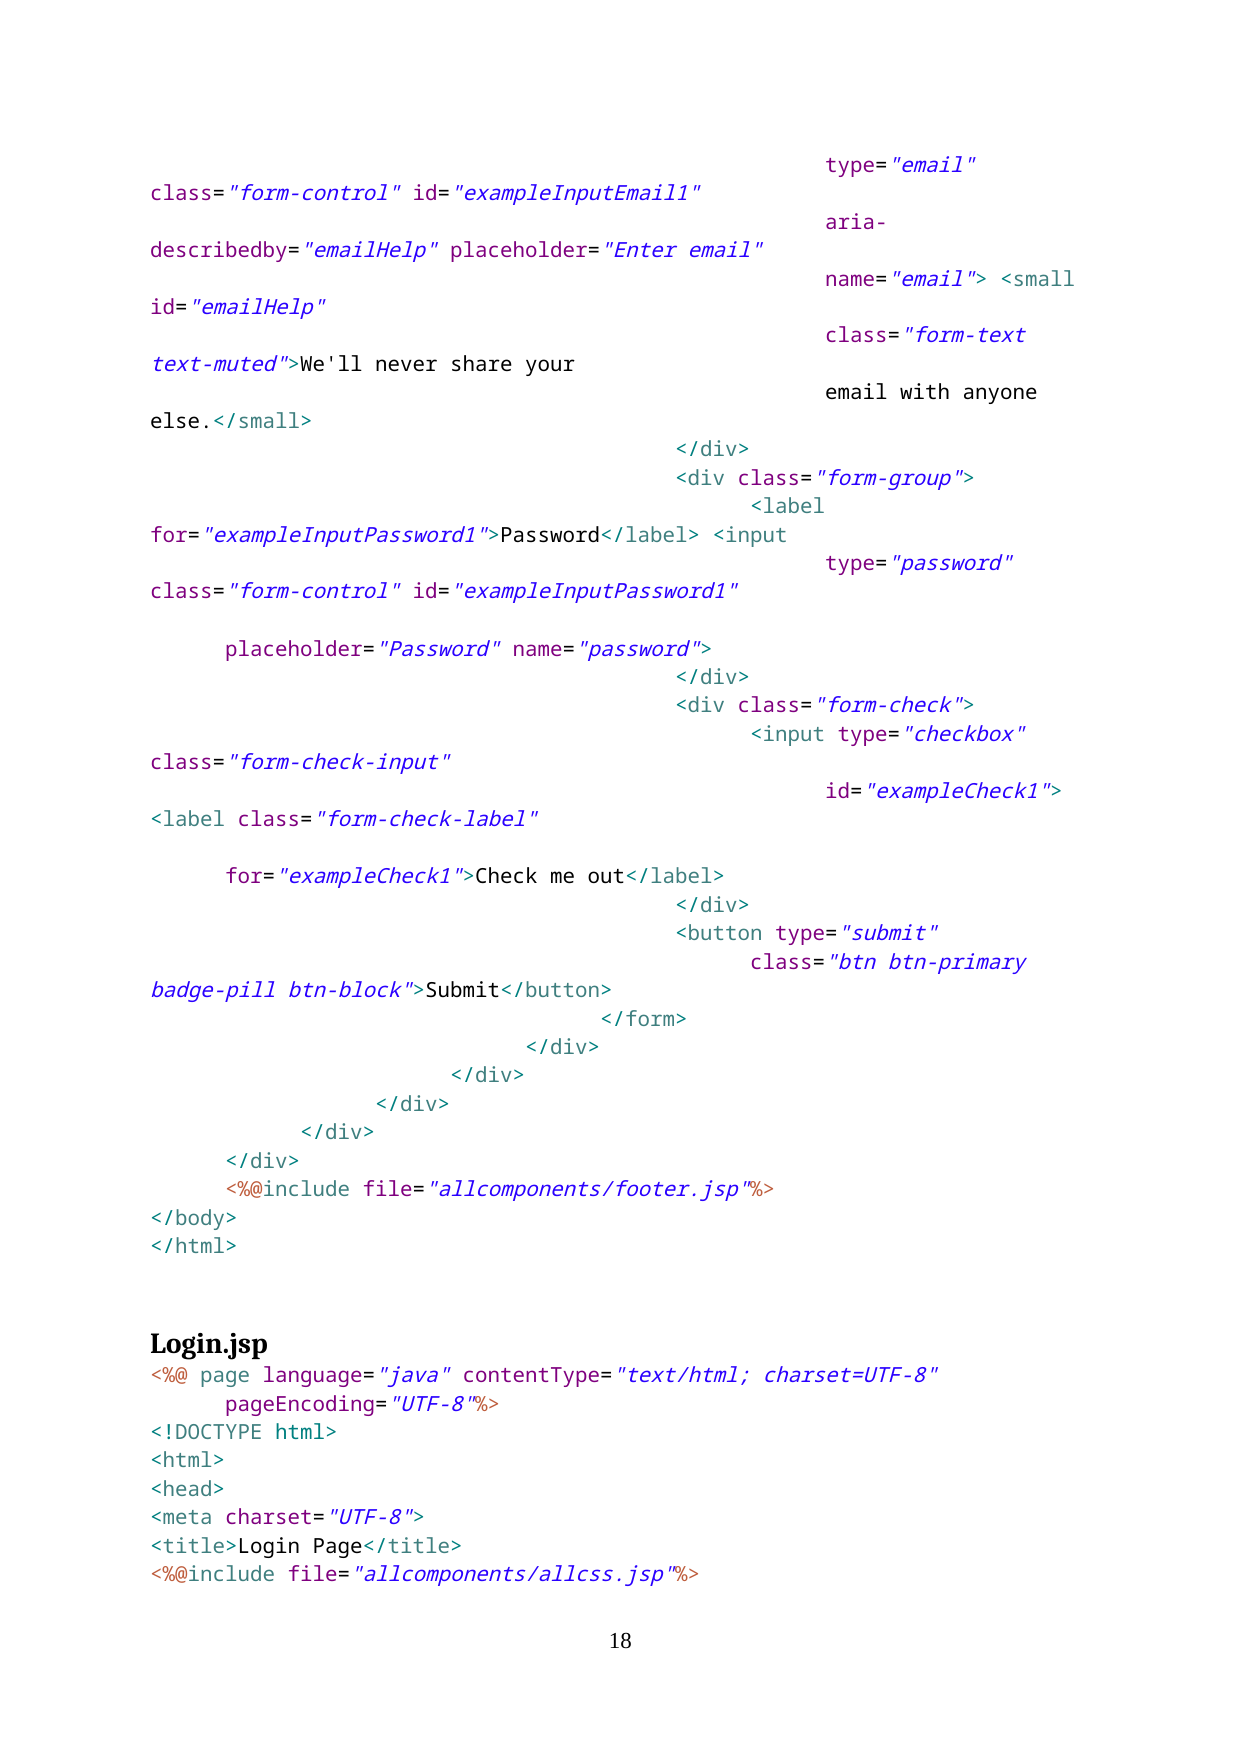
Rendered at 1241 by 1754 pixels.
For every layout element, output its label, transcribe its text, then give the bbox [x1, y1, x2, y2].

text </form> [150, 1004, 1090, 1032]
text <!DOCTYPE html> [150, 1417, 1090, 1446]
text email with anyone else.</small> [150, 377, 1090, 434]
text placeholder="Password" name="password"> [150, 605, 1090, 662]
text aria-describedby="emailHelp" placeholder="Enter email" [150, 207, 1090, 264]
text </div> [150, 662, 1090, 691]
text </div> [150, 1032, 1090, 1061]
text <%@include file="allcomponents/footer.jsp"%> [150, 1174, 1090, 1203]
text class="form-text text-muted">We'll never share your [150, 321, 1090, 377]
text <div class="form-check"> [150, 691, 1090, 719]
text Login.jsp [150, 1327, 1090, 1360]
text </div> [150, 1061, 1090, 1089]
text type="password" class="form-control" id="exampleInputPassword1" [150, 548, 1090, 605]
text <meta charset="UTF-8"> [150, 1502, 1090, 1531]
text <div class="form-group"> [150, 463, 1090, 491]
text </div> [150, 434, 1090, 463]
text <%@include file="allcomponents/allcss.jsp"%> [150, 1559, 1090, 1588]
text </div> [150, 890, 1090, 918]
text </div> [150, 1146, 1090, 1174]
text </div> [150, 1117, 1090, 1146]
text <head> [150, 1474, 1090, 1502]
text <input type="checkbox" class="form-check-input" [150, 719, 1090, 776]
text <button type="submit" [150, 918, 1090, 947]
text <title>Login Page</title> [150, 1531, 1090, 1559]
text </html> [150, 1231, 1090, 1260]
text class="btn btn-primary badge-pill btn-block">Submit</button> [150, 947, 1090, 1004]
text id="exampleCheck1"> <label class="form-check-label" [150, 776, 1090, 833]
text type="email" class="form-control" id="exampleInputEmail1" [150, 150, 1090, 207]
text name="email"> <small id="emailHelp" [150, 264, 1090, 321]
text for="exampleCheck1">Check me out</label> [150, 833, 1090, 890]
text </div> [150, 1089, 1090, 1117]
text <label for="exampleInputPassword1">Password</label> <input [150, 491, 1090, 548]
text <%@ page language="java" contentType="text/html; charset=UTF-8" [150, 1360, 1090, 1389]
text </body> [150, 1203, 1090, 1231]
text pageEncoding="UTF-8"%> [150, 1389, 1090, 1417]
text <html> [150, 1446, 1090, 1474]
